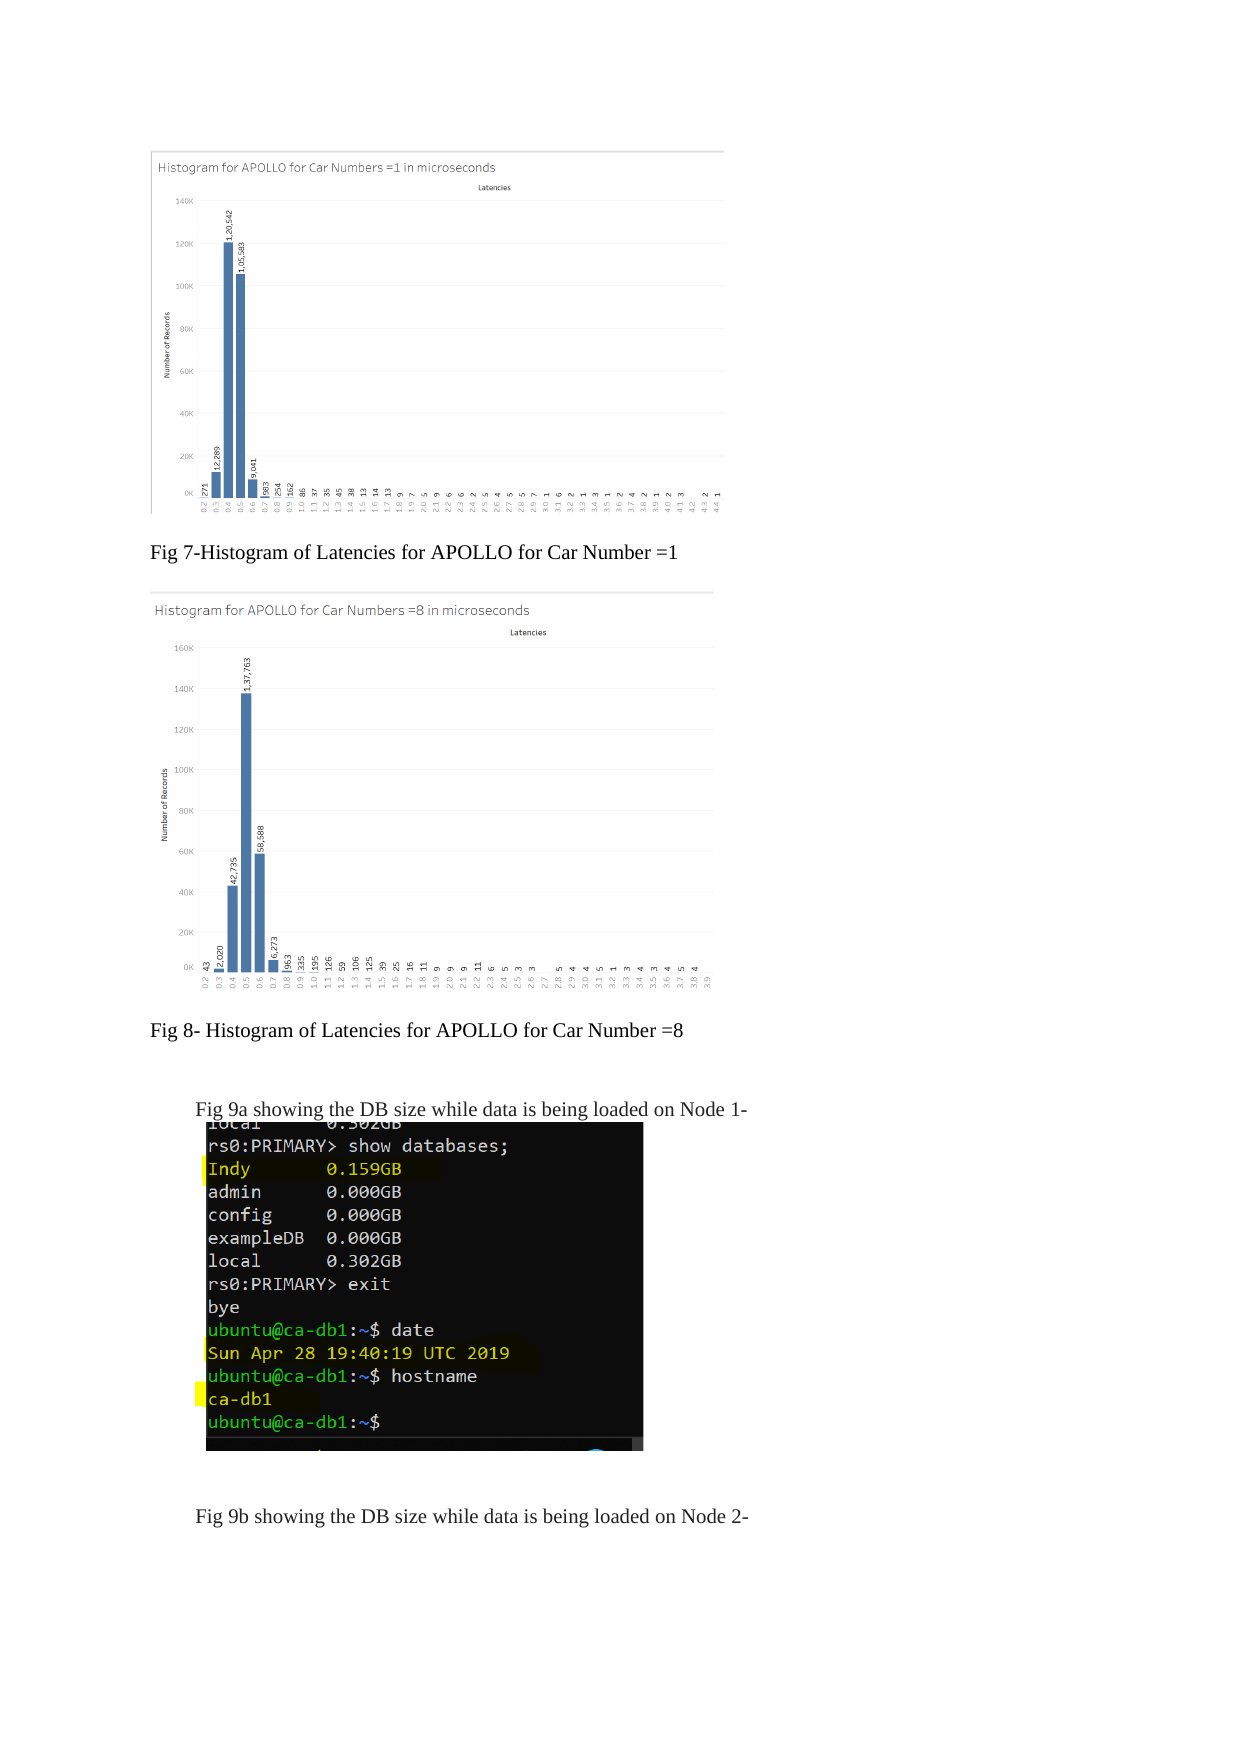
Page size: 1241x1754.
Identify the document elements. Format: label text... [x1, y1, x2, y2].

text Fig 8- Histogram of Latencies for APOLLO for Car Number =8 [150, 1018, 1090, 1042]
picture [150, 150, 724, 514]
text Fig 9b showing the DB size while data is being loaded on Node 2- [195, 1504, 1079, 1528]
picture [195, 1122, 644, 1451]
text Fig 7-Histogram of Latencies for APOLLO for Car Number =1 [150, 540, 1090, 564]
picture [150, 591, 714, 992]
text Fig 9a showing the DB size while data is being loaded on Node 1- [195, 1097, 1079, 1121]
